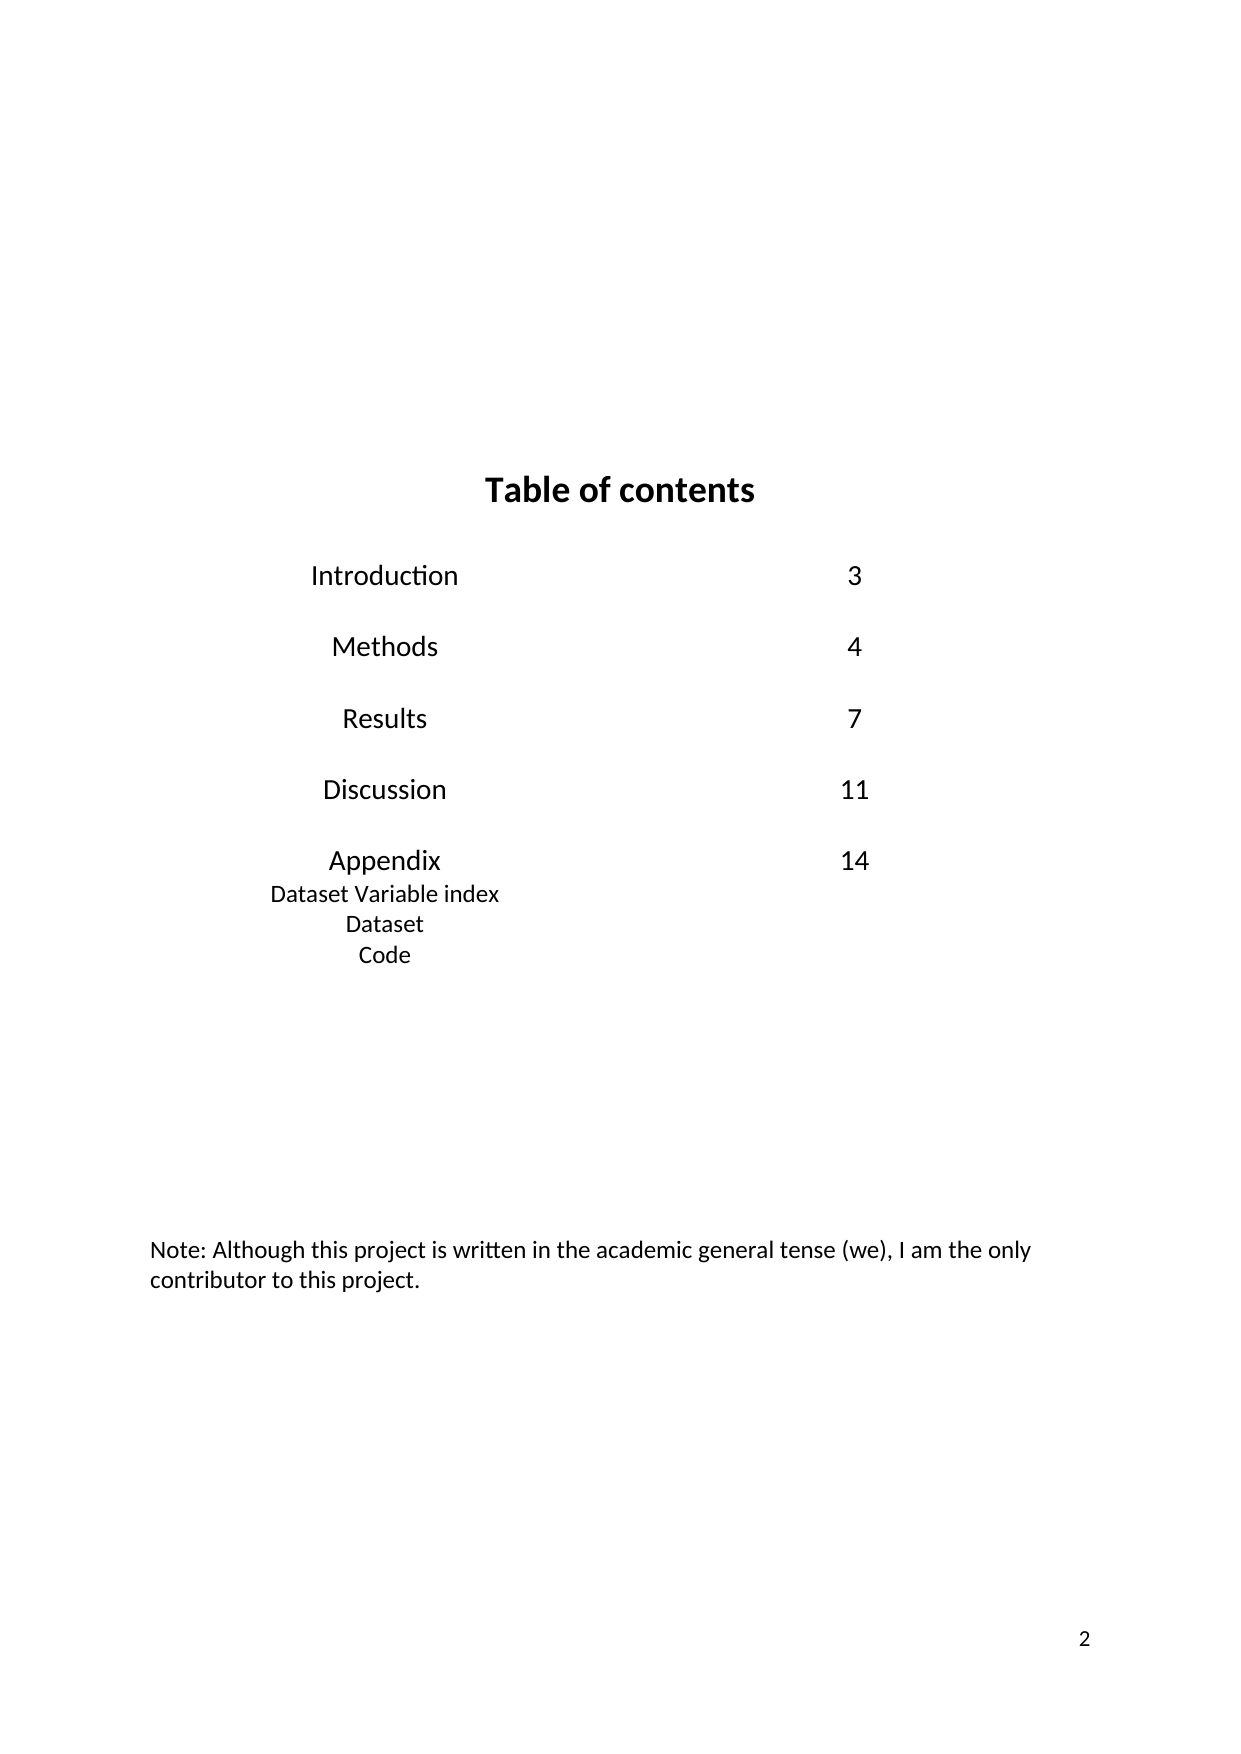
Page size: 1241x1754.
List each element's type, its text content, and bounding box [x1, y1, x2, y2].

table_cell 14 [620, 842, 1089, 1000]
table_cell 11 [620, 771, 1089, 842]
table_cell Methods [150, 629, 619, 700]
table_cell 4 [620, 629, 1089, 700]
table_header 3 [620, 557, 1089, 628]
table_cell Discussion [150, 771, 619, 842]
text Table of contents [150, 466, 1090, 511]
table_cell 7 [620, 700, 1089, 771]
table_header Introduction [150, 557, 619, 628]
table_cell Results [150, 700, 619, 771]
table_cell Appendix Dataset Variable index Dataset Code [150, 842, 619, 1000]
text Note: Although this project is written in the academic general tense (we), I am the only contributor to this project. [150, 1234, 1090, 1295]
